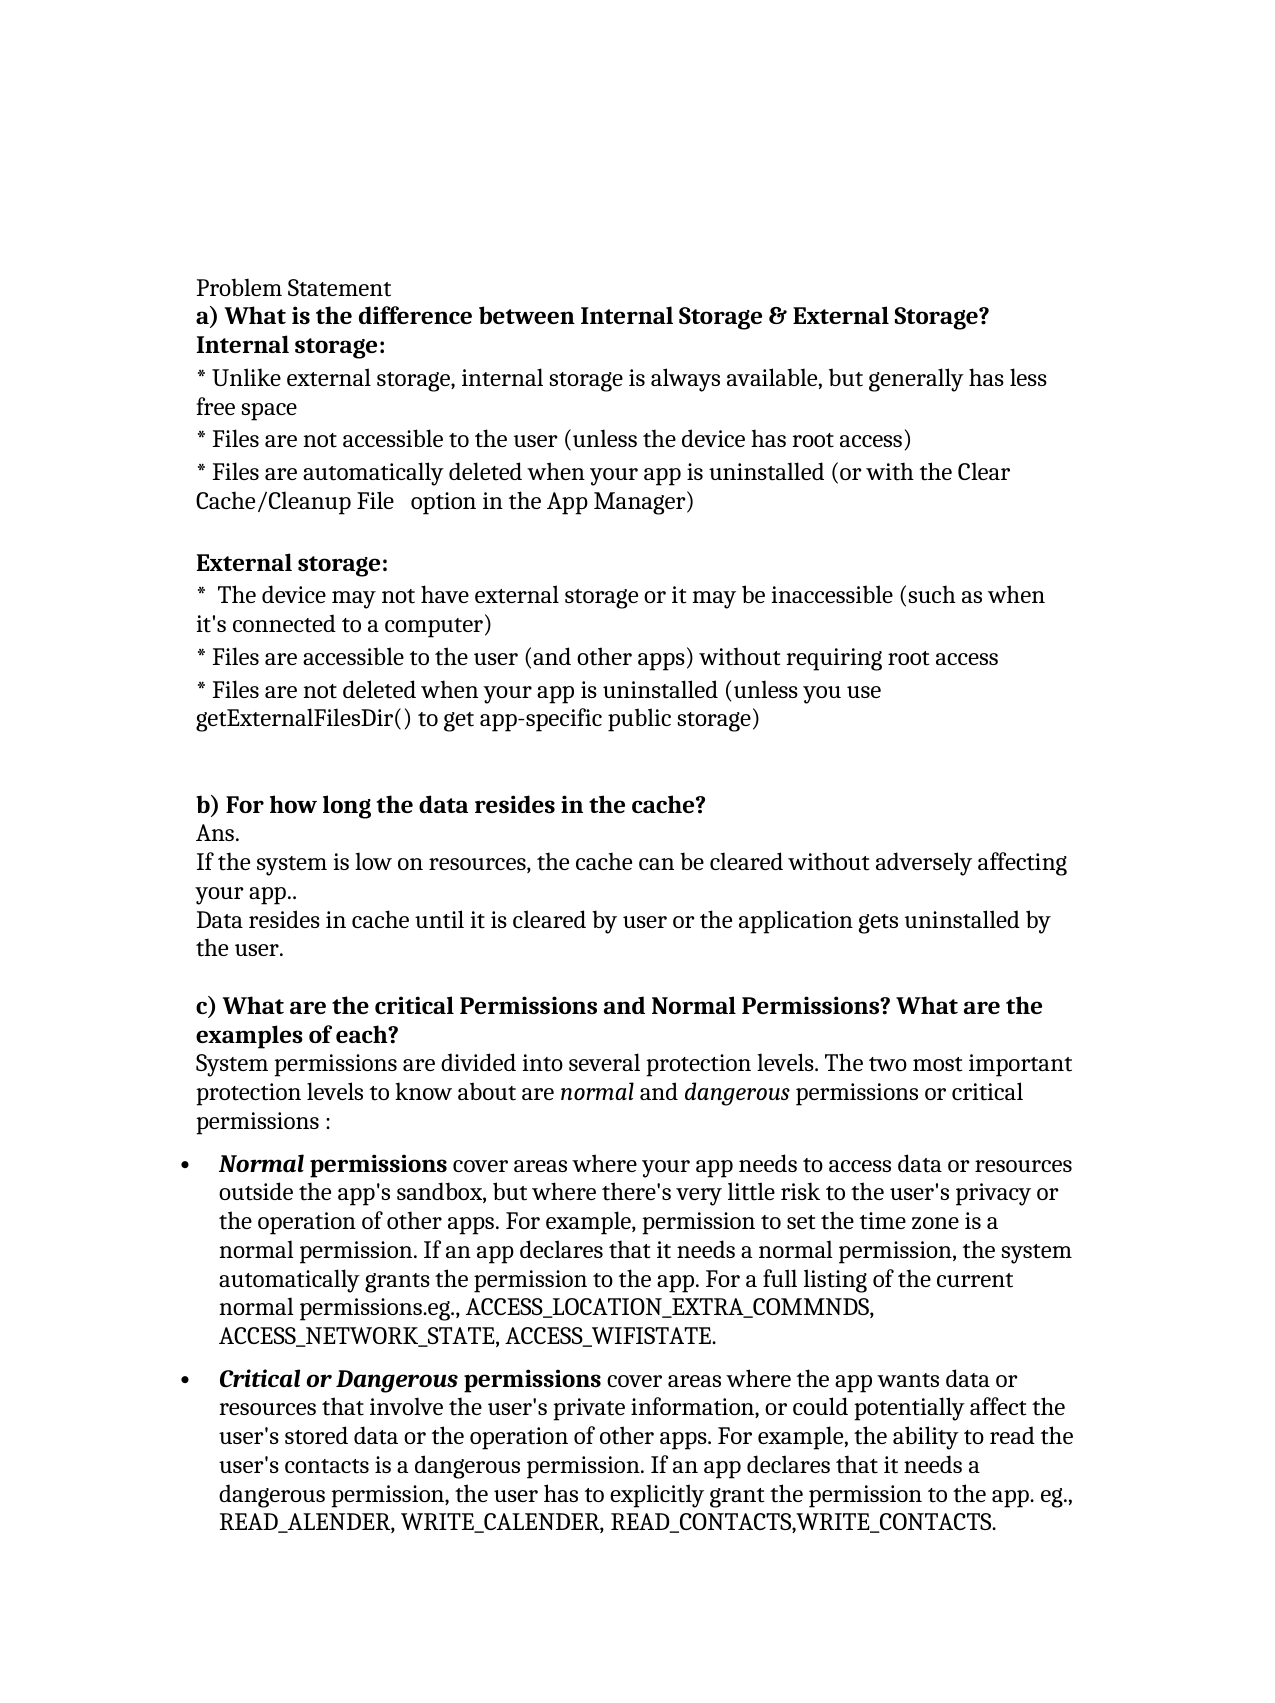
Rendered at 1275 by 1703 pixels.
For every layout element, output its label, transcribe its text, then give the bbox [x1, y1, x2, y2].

list Critical or Dangerous permissions cover areas where the app wants data or resources that involve the user's private information, or could potentially affect the user's stored data or the operation of other apps. For example, the ability to read the user's contacts is a dangerous permission. If an app declares that it needs a dangerous permission, the user has to explicitly grant the permission to the app. eg., READ_ALENDER, WRITE_CALENDER, READ_CONTACTS,WRITE_CONTACTS. [181, 1364, 1079, 1537]
text External storage: [196, 548, 1079, 577]
text Problem Statement [196, 273, 1079, 302]
text * The device may not have external storage or it may be inaccessible (such as when it's connected to a computer) [196, 581, 1079, 639]
list Normal permissions cover areas where your app needs to access data or resources outside the app's sandbox, but where there's very little risk to the user's privacy or the operation of other apps. For example, permission to set the time zone is a normal permission. If an app declares that it needs a normal permission, the system automatically grants the permission to the app. For a full listing of the current normal permissions.eg., ACCESS_LOCATION_EXTRA_COMMNDS, ACCESS_NETWORK_STATE, ACCESS_WIFISTATE. [181, 1149, 1079, 1351]
text * Files are not accessible to the user (unless the device has root access) [196, 425, 1079, 454]
text If the system is low on resources, the cache can be cleared without adversely affecting your app.. [196, 848, 1079, 906]
text Data resides in cache until it is cleared by user or the application gets uninstalled by the user. [196, 906, 1079, 963]
text b) For how long the data resides in the cache? [196, 791, 1079, 819]
text Internal storage: [196, 331, 1079, 360]
text * Unlike external storage, internal storage is always available, but generally has less free space [196, 364, 1079, 421]
text System permissions are divided into several protection levels. The two most important protection levels to know about are normal and dangerous permissions or critical permissions : [196, 1049, 1079, 1136]
text * Files are accessible to the user (and other apps) without requiring root access [196, 643, 1079, 672]
text a) What is the difference between Internal Storage & External Storage? [196, 302, 1079, 331]
text Ans. [196, 819, 1079, 848]
text c) What are the critical Permissions and Normal Permissions? What are the examples of each? [196, 992, 1079, 1049]
text * Files are automatically deleted when your app is uninstalled (or with the Clear Cache/Cleanup File option in the App Manager) [196, 458, 1079, 516]
text * Files are not deleted when your app is uninstalled (unless you use getExternalFilesDir() to get app-specific public storage) [196, 676, 1079, 733]
